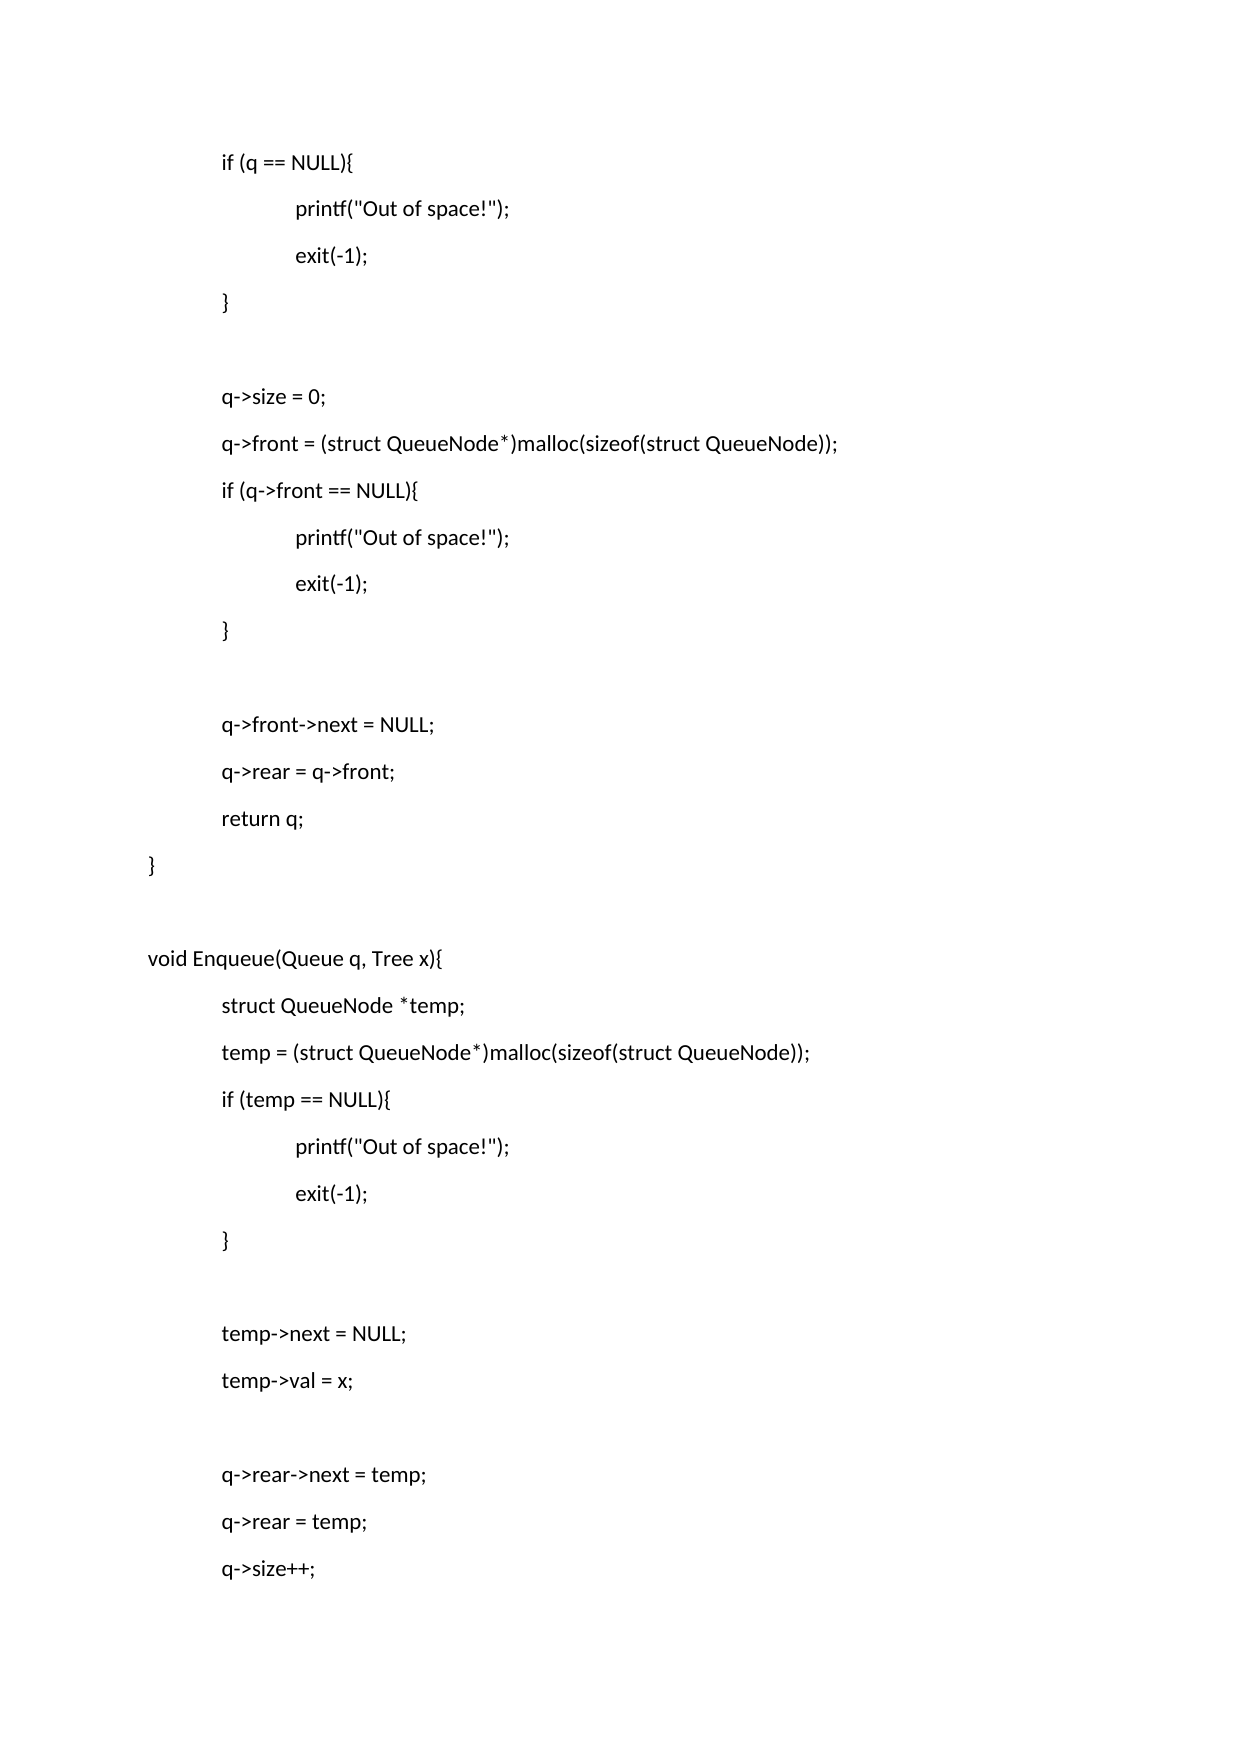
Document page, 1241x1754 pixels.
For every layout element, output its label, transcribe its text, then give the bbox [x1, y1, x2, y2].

text } [148, 288, 1093, 316]
text temp->val = x; [148, 1366, 1093, 1394]
text if (temp == NULL){ [148, 1085, 1093, 1113]
text printf("Out of space!"); [148, 523, 1093, 551]
text q->front->next = NULL; [148, 710, 1093, 738]
text temp = (struct QueueNode*)malloc(sizeof(struct QueueNode)); [148, 1038, 1093, 1066]
text if (q->front == NULL){ [148, 476, 1093, 504]
text exit(-1); [148, 241, 1093, 269]
text return q; [148, 804, 1093, 832]
text if (q == NULL){ [148, 148, 1093, 176]
text q->size++; [148, 1554, 1093, 1582]
text q->rear = q->front; [148, 757, 1093, 785]
text q->front = (struct QueueNode*)malloc(sizeof(struct QueueNode)); [148, 429, 1093, 457]
text } [148, 616, 1093, 644]
text exit(-1); [148, 1179, 1093, 1207]
text exit(-1); [148, 569, 1093, 597]
text q->rear = temp; [148, 1507, 1093, 1535]
text printf("Out of space!"); [148, 194, 1093, 222]
text } [148, 851, 1093, 879]
text q->rear->next = temp; [148, 1460, 1093, 1488]
text } [148, 1226, 1093, 1254]
text void Enqueue(Queue q, Tree x){ [148, 944, 1093, 972]
text printf("Out of space!"); [148, 1132, 1093, 1160]
text q->size = 0; [148, 382, 1093, 410]
text struct QueueNode *temp; [148, 991, 1093, 1019]
text temp->next = NULL; [148, 1319, 1093, 1347]
